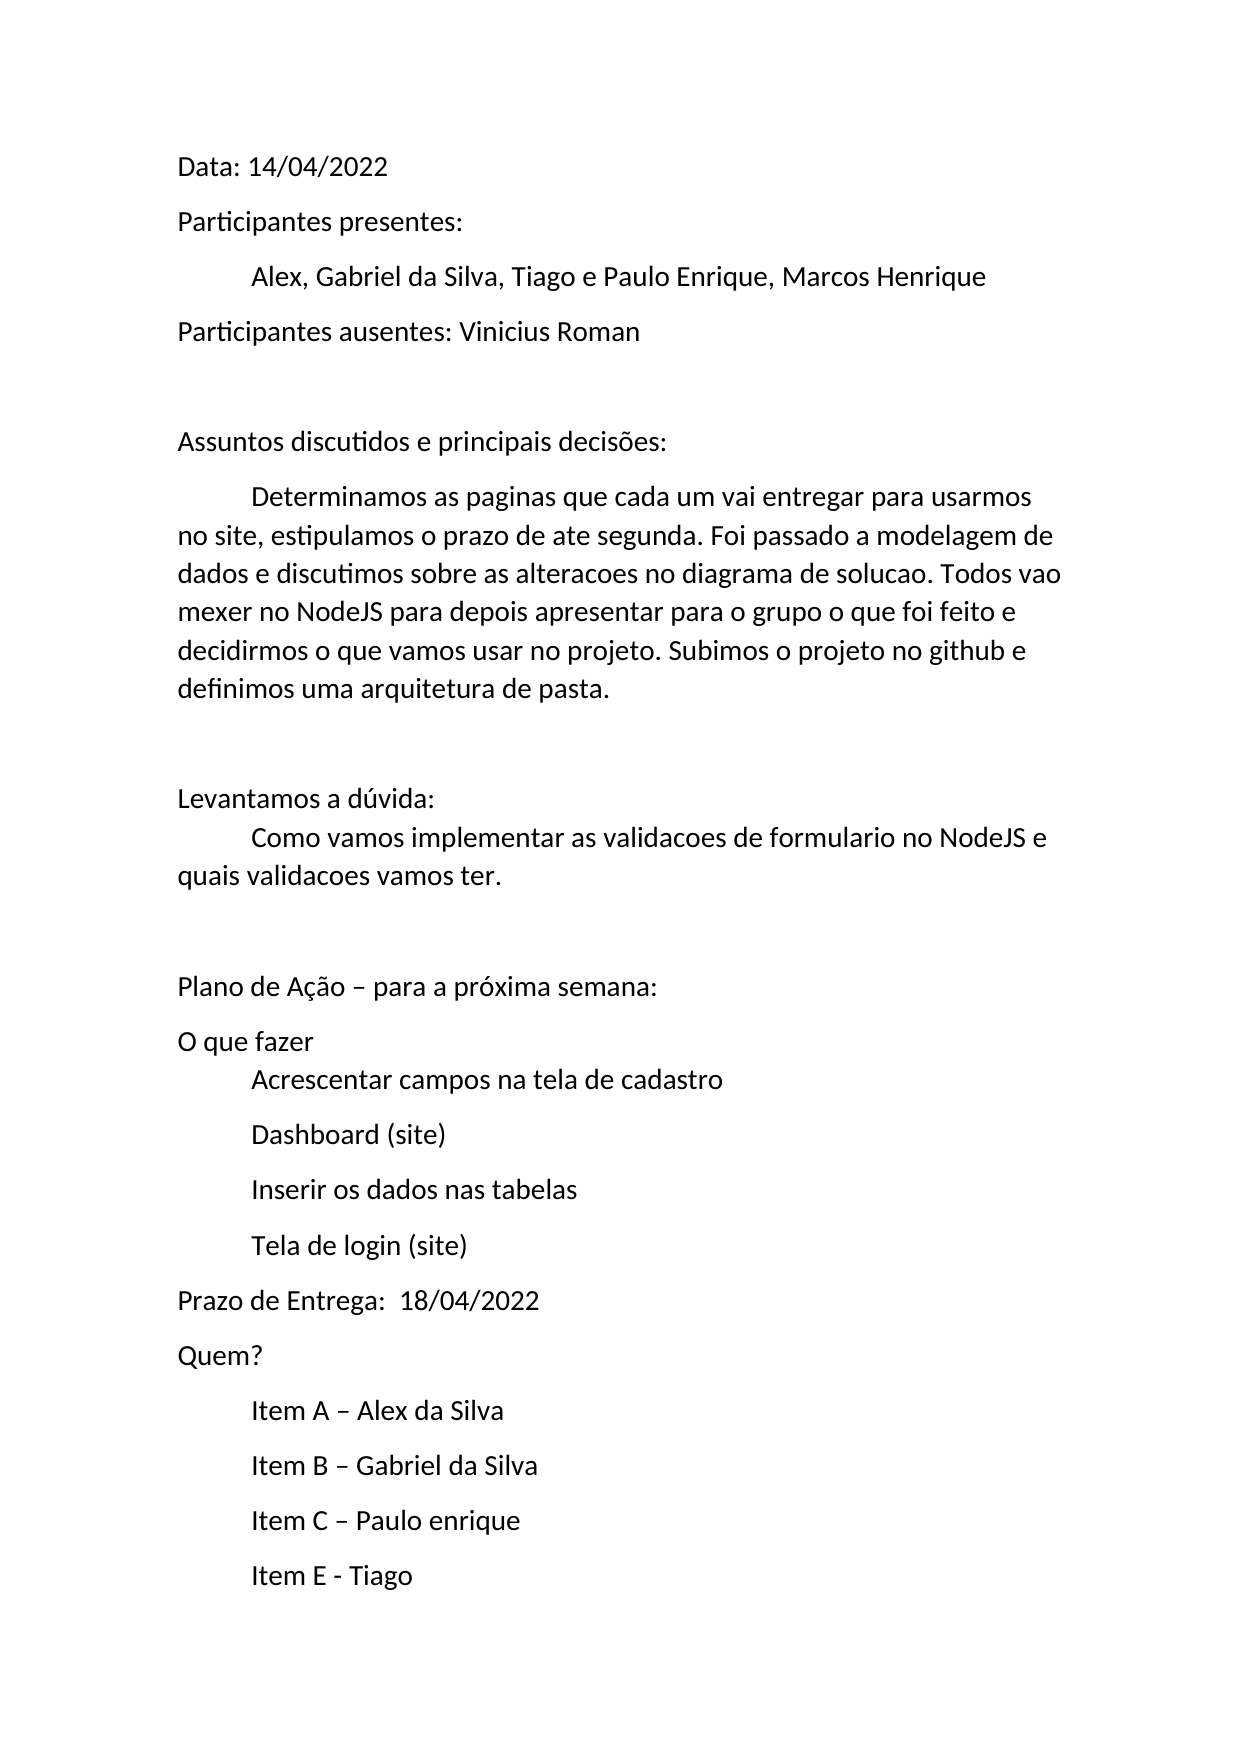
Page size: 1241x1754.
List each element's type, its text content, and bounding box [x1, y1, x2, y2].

text Item A – Alex da Silva [177, 1392, 1063, 1427]
text Determinamos as paginas que cada um vai entregar para usarmos no site, estipulamos o prazo de ate segunda. Foi passado a modelagem de dados e discutimos sobre as alteracoes no diagrama de solucao. Todos vao mexer no NodeJS para depois apresentar para o grupo o que foi feito e decidirmos o que vamos usar no projeto. Subimos o projeto no github e definimos uma arquitetura de pasta. [177, 478, 1063, 706]
text Item C – Paulo enrique [177, 1502, 1063, 1538]
text Item B – Gabriel da Silva [177, 1447, 1063, 1483]
text Participantes ausentes: Vinicius Roman [177, 313, 1063, 348]
text O que fazer Acrescentar campos na tela de cadastro [177, 1023, 1063, 1097]
text Item E - Tiago [177, 1557, 1063, 1593]
text Participantes presentes: [177, 203, 1063, 238]
text Dashboard (site) [177, 1116, 1063, 1152]
text Quem? [177, 1337, 1063, 1372]
text Prazo de Entrega: 18/04/2022 [177, 1282, 1063, 1317]
text Assuntos discutidos e principais decisões: [177, 423, 1063, 459]
text Data: 14/04/2022 [177, 148, 1063, 183]
text Inserir os dados nas tabelas [177, 1171, 1063, 1207]
text Tela de login (site) [177, 1227, 1063, 1262]
text Plano de Ação – para a próxima semana: [177, 968, 1063, 1003]
text Alex, Gabriel da Silva, Tiago e Paulo Enrique, Marcos Henrique [177, 258, 1063, 293]
text Levantamos a dúvida: Como vamos implementar as validacoes de formulario no NodeJS e quais validacoes vamos ter. [177, 781, 1063, 893]
